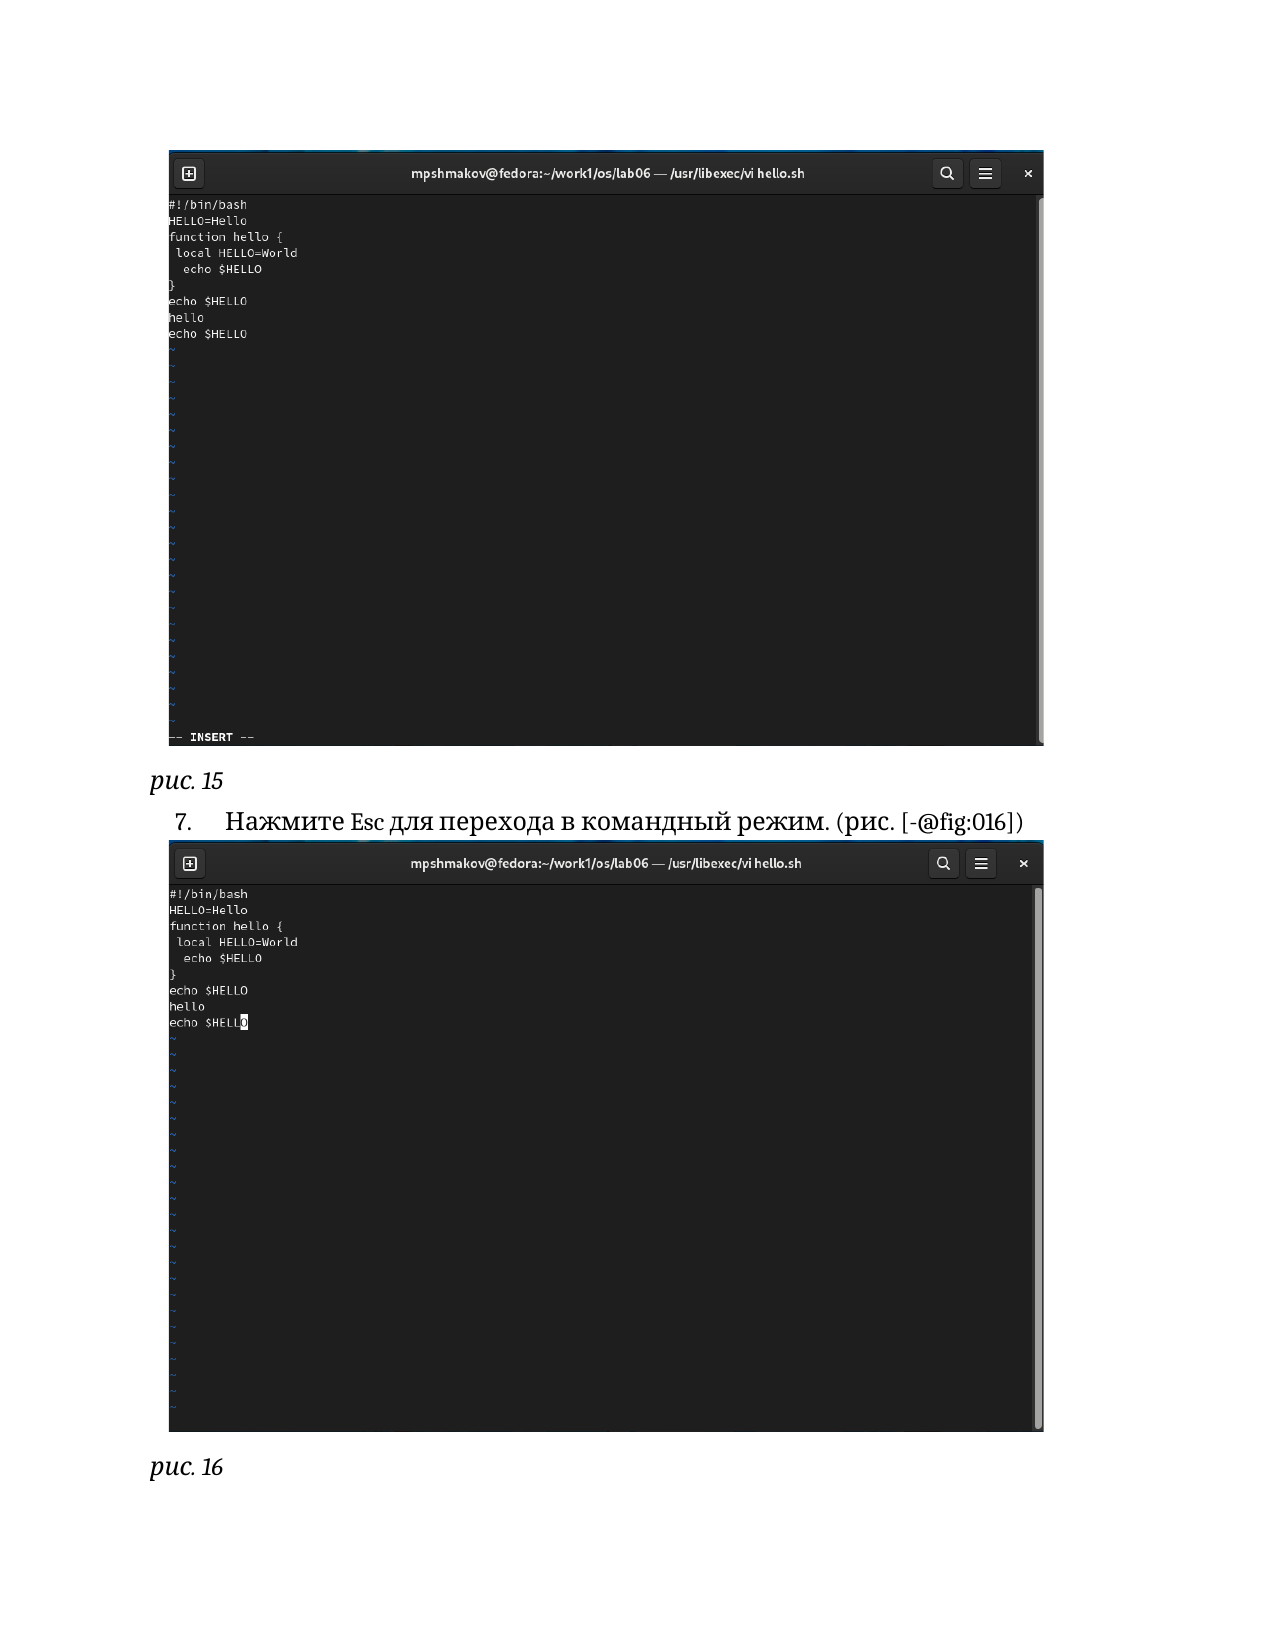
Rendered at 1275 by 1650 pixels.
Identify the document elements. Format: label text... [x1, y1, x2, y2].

picture [168, 840, 1044, 1432]
text рис. 15 [150, 767, 1125, 795]
text рис. 16 [150, 1453, 1125, 1481]
list Нажмите Esc для перехода в командный режим. (рис. [-@fig:016]) [175, 808, 1125, 837]
picture [168, 150, 1044, 746]
